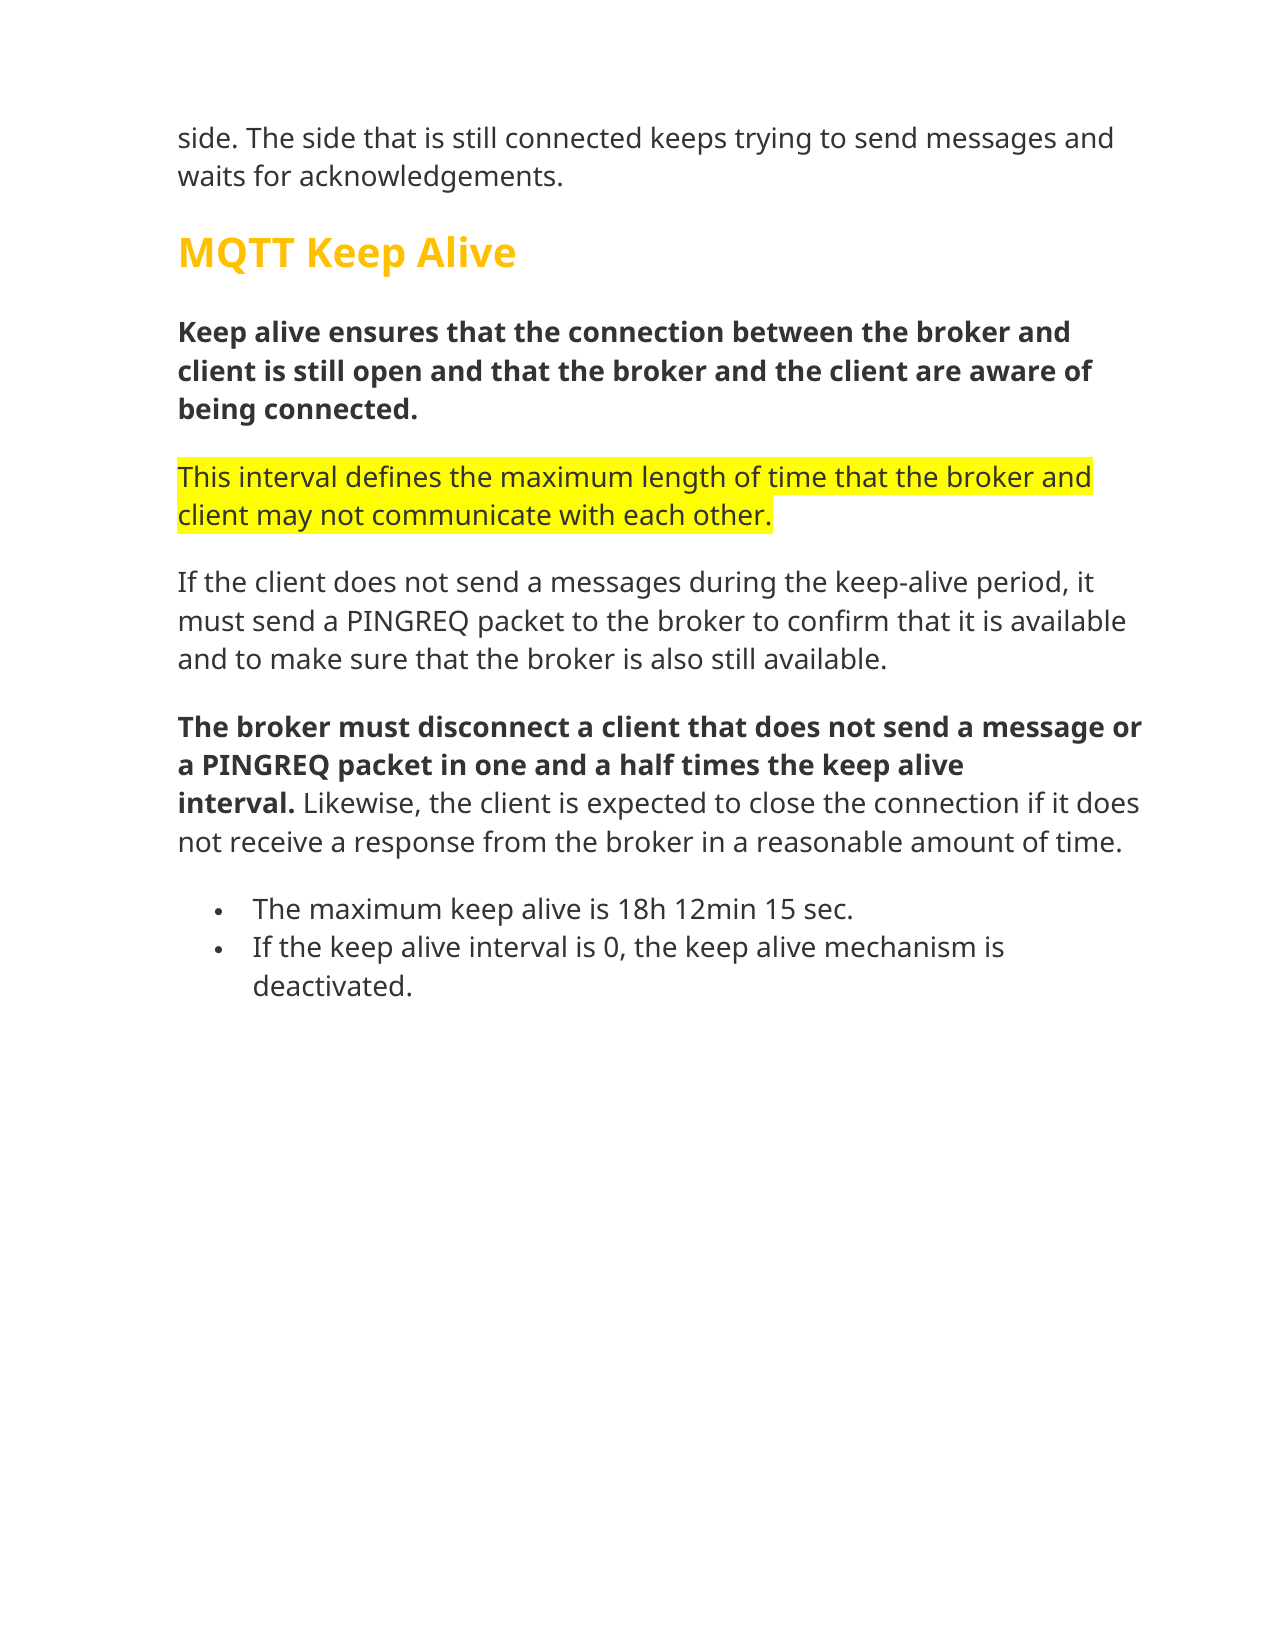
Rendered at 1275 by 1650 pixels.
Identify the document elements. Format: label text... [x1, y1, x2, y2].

text The broker must disconnect a client that does not send a message or a PINGREQ packet in one and a half times the keep alive interval. Likewise, the client is expected to close the connection if it does not receive a response from the broker in a reasonable amount of time. [965, 707, 1157, 860]
text This interval defines the maximum length of time that the broker and client may not communicate with each other. [773, 457, 1157, 534]
list The maximum keep alive is 18h 12min 15 sec. [215, 889, 1157, 928]
subtitle MQTT Keep Alive [177, 224, 1157, 279]
list If the keep alive interval is 0, the keep alive mechanism is deactivated. [215, 928, 1157, 1004]
text Keep alive ensures that the connection between the broker and client is still open and that the broker and the client are aware of being connected. [177, 313, 1157, 428]
text If the client does not send a messages during the keep-alive period, it must send a PINGREQ packet to the broker to confirm that it is available and to make sure that the broker is also still available. [177, 563, 1157, 678]
